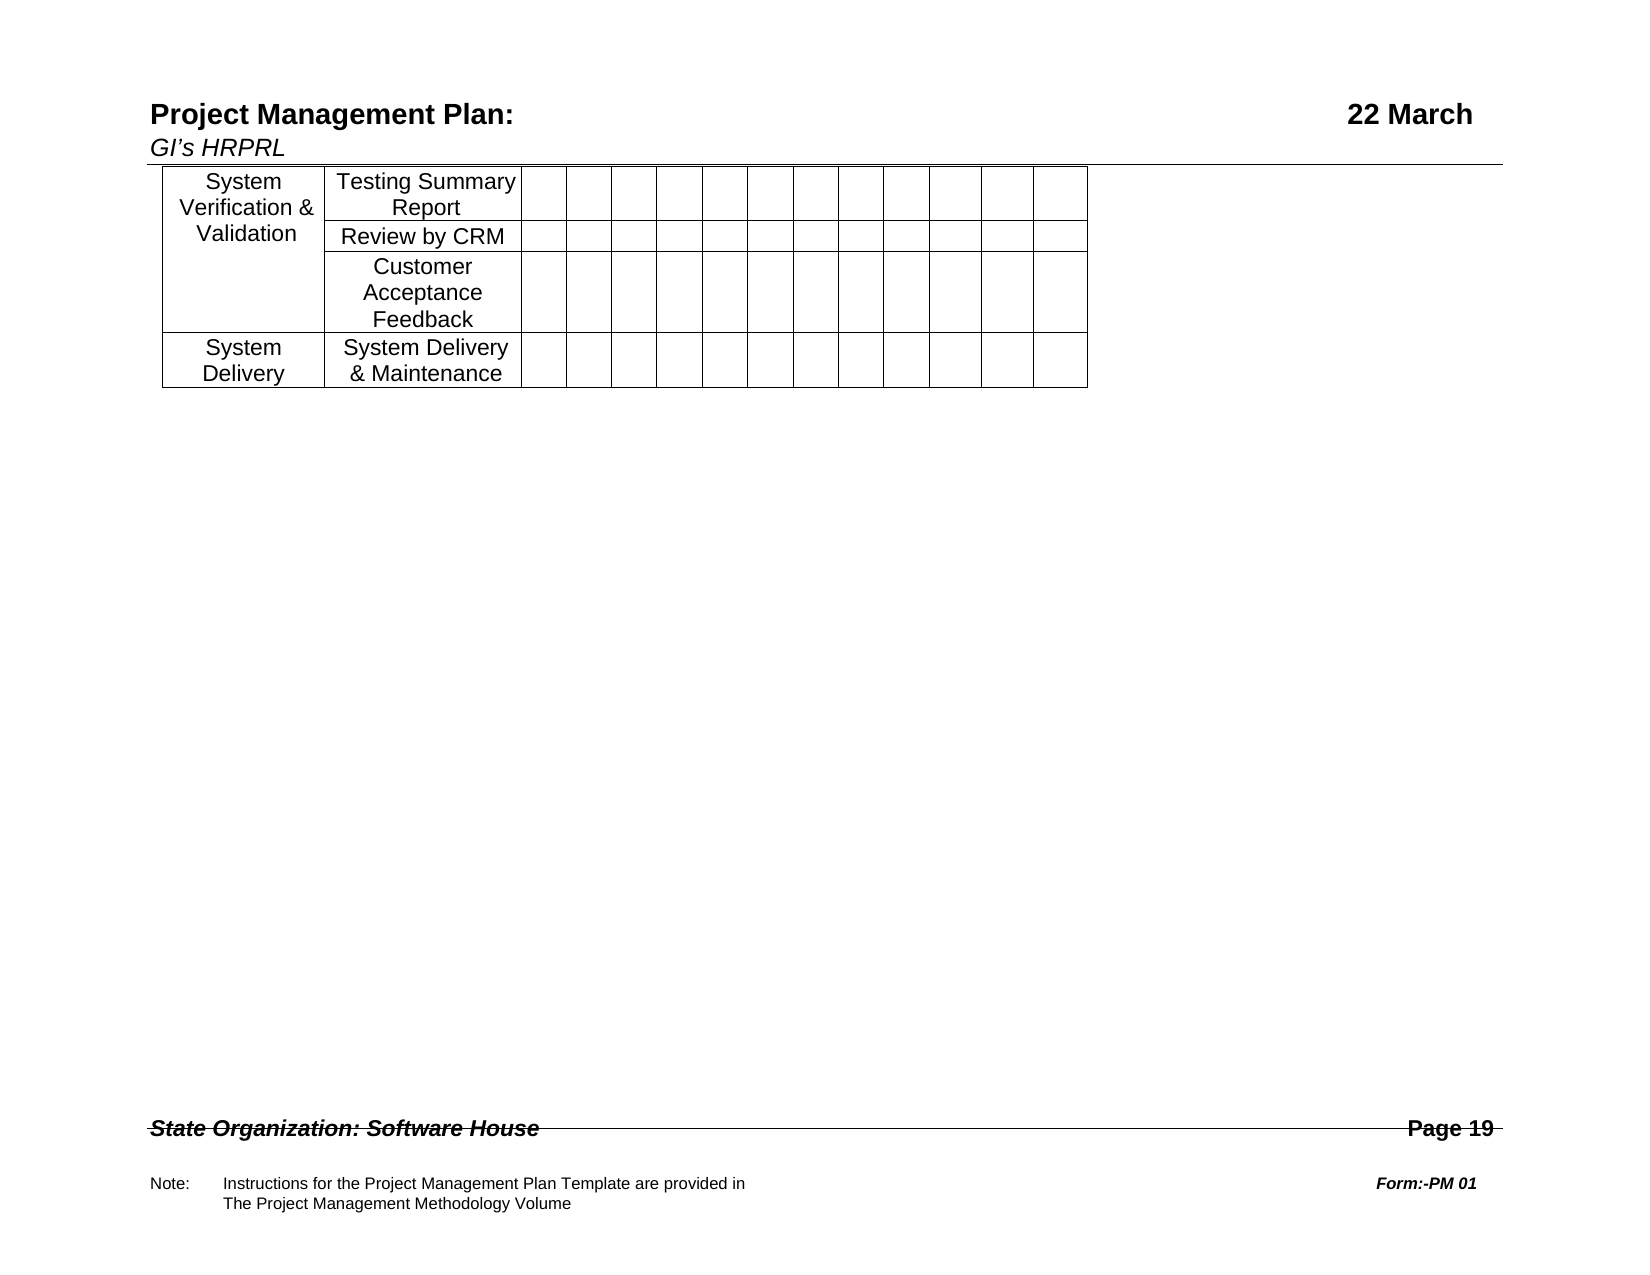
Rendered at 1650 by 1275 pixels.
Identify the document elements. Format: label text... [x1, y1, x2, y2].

table_cell [703, 252, 747, 332]
table_cell [884, 333, 929, 387]
table_cell [612, 252, 656, 332]
table_cell [567, 221, 611, 251]
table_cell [163, 167, 324, 332]
table_cell [982, 333, 1033, 387]
table_cell [794, 252, 838, 332]
table_cell [567, 167, 611, 220]
table_cell [930, 252, 981, 332]
table_cell System Delivery & Maintenance [325, 333, 521, 387]
table_cell [982, 221, 1033, 251]
table_cell [1034, 167, 1087, 220]
table_cell [522, 333, 566, 387]
table_cell [567, 333, 611, 387]
table_cell [839, 167, 883, 220]
table_cell [794, 221, 838, 251]
table_cell Review by CRM [325, 221, 521, 251]
table_cell [657, 252, 702, 332]
table_cell [1034, 221, 1087, 251]
table_cell [794, 167, 838, 220]
table_cell [657, 333, 702, 387]
table_cell [567, 252, 611, 332]
table_cell [748, 221, 793, 251]
table_cell [982, 167, 1033, 220]
table_cell System Delivery [163, 333, 324, 387]
table_cell [612, 221, 656, 251]
table_cell [748, 252, 793, 332]
table_cell [522, 252, 566, 332]
table_cell [1034, 252, 1087, 332]
table_cell [657, 221, 702, 251]
table_cell [522, 167, 566, 220]
table_cell [703, 167, 747, 220]
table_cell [325, 167, 521, 220]
table_cell [930, 333, 981, 387]
table_cell [703, 221, 747, 251]
table_cell [884, 167, 929, 220]
table_cell [839, 252, 883, 332]
table_cell [522, 221, 566, 251]
table_cell [612, 333, 656, 387]
table_cell Customer Acceptance Feedback [325, 252, 521, 332]
table_cell [748, 333, 793, 387]
table_cell [748, 167, 793, 220]
table_cell [839, 333, 883, 387]
table_cell [612, 167, 656, 220]
table_cell [1034, 333, 1087, 387]
table_cell [794, 333, 838, 387]
table_cell [982, 252, 1033, 332]
table_cell [930, 221, 981, 251]
table_cell [657, 167, 702, 220]
table_cell [930, 167, 981, 220]
table_cell [703, 333, 747, 387]
table_cell [884, 252, 929, 332]
table_cell [884, 221, 929, 251]
table_cell [839, 221, 883, 251]
